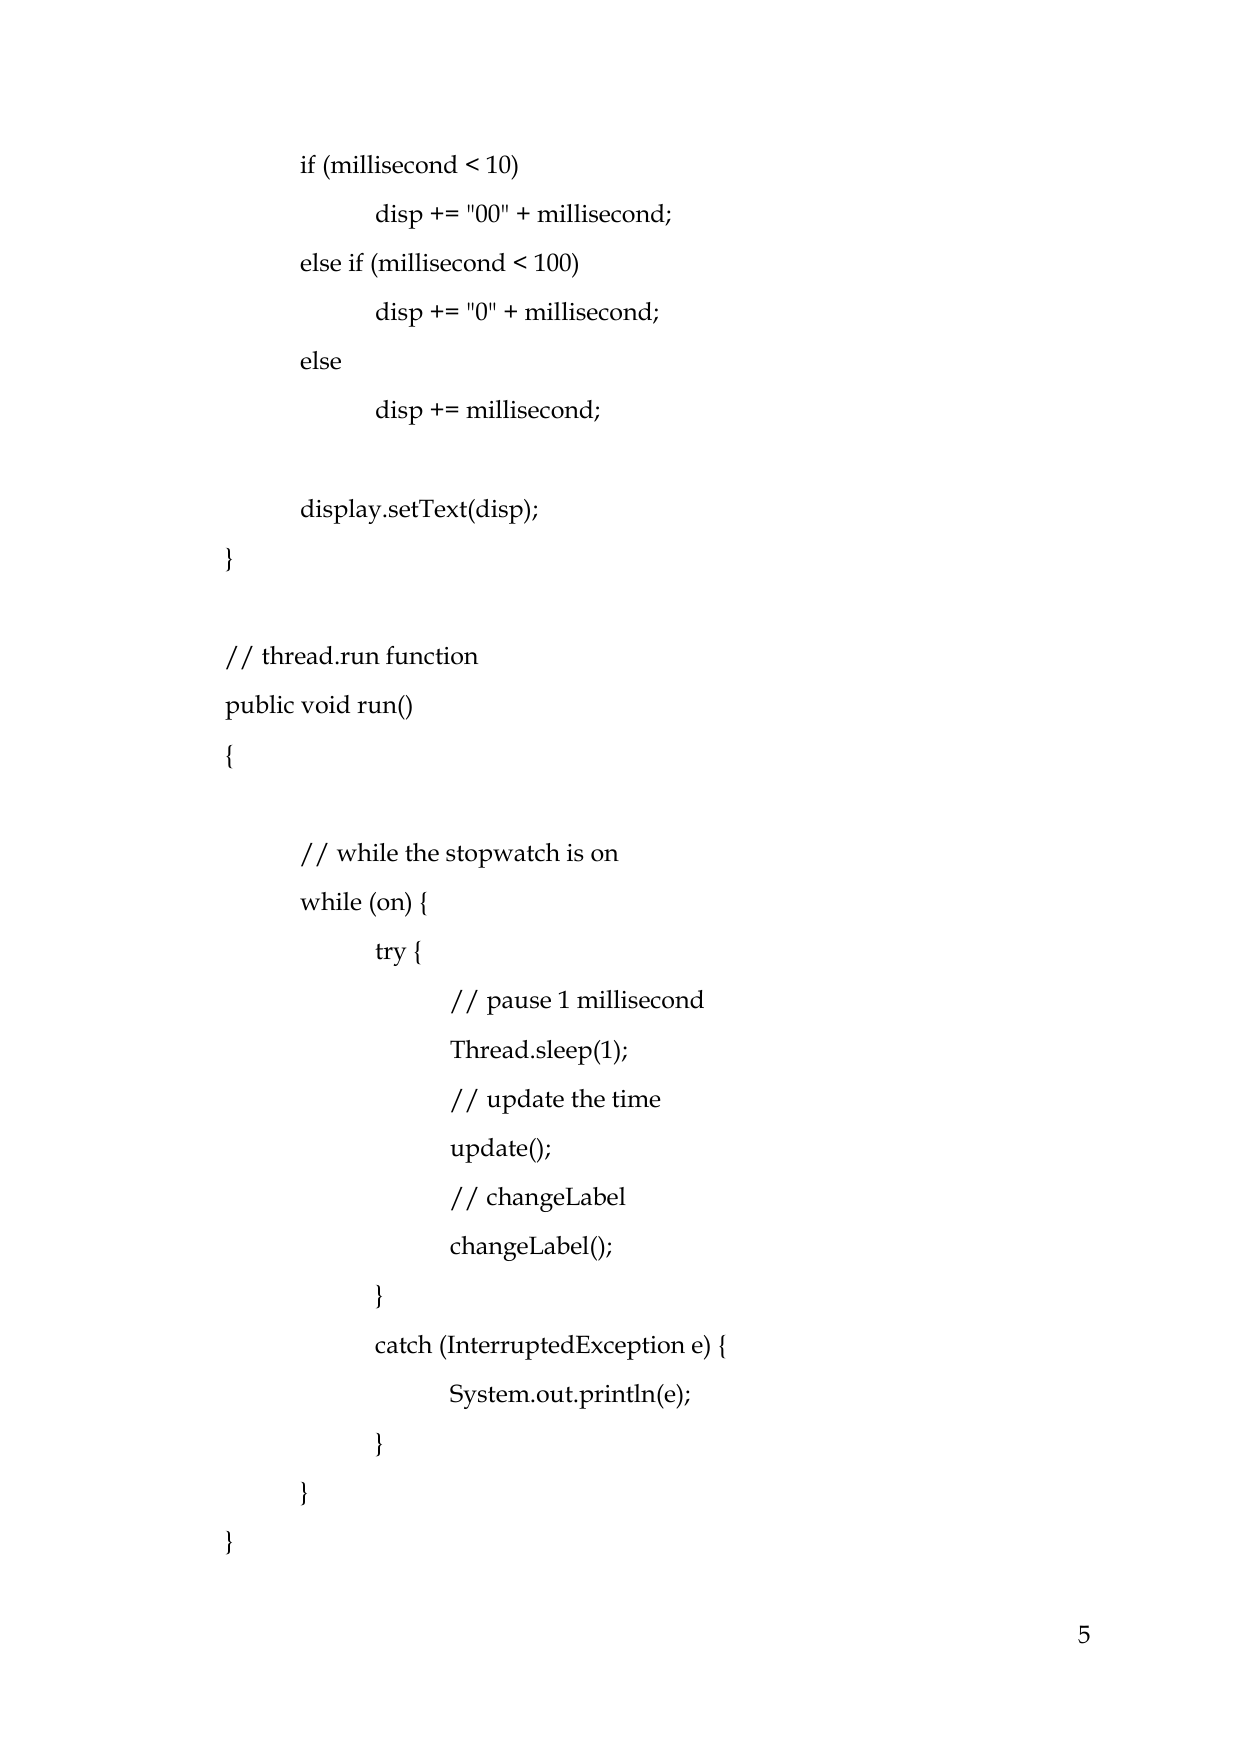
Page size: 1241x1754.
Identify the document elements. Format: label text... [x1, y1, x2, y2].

text } [150, 1477, 1090, 1508]
text // changeLabel [150, 1182, 1090, 1213]
text // update the time [150, 1084, 1090, 1114]
text // while the stopwatch is on [150, 838, 1090, 868]
text disp += millisecond; [150, 396, 1090, 426]
text disp += "0" + millisecond; [150, 297, 1090, 328]
text } [150, 543, 1090, 573]
text } [150, 1527, 1090, 1557]
text } [150, 1428, 1090, 1458]
text System.out.println(e); [150, 1379, 1090, 1409]
text while (on) { [150, 887, 1090, 918]
text { [150, 740, 1090, 770]
text else if (millisecond < 100) [150, 248, 1090, 278]
text update(); [150, 1133, 1090, 1163]
text if (millisecond < 10) [150, 150, 1090, 180]
text catch (InterruptedException e) { [150, 1330, 1090, 1360]
text public void run() [150, 691, 1090, 721]
text try { [150, 937, 1090, 967]
text disp += "00" + millisecond; [150, 199, 1090, 229]
text } [150, 1281, 1090, 1311]
text Thread.sleep(1); [150, 1035, 1090, 1065]
text else [150, 347, 1090, 377]
text // thread.run function [150, 642, 1090, 672]
text // pause 1 millisecond [150, 986, 1090, 1016]
text display.setText(disp); [150, 494, 1090, 524]
text changeLabel(); [150, 1232, 1090, 1262]
